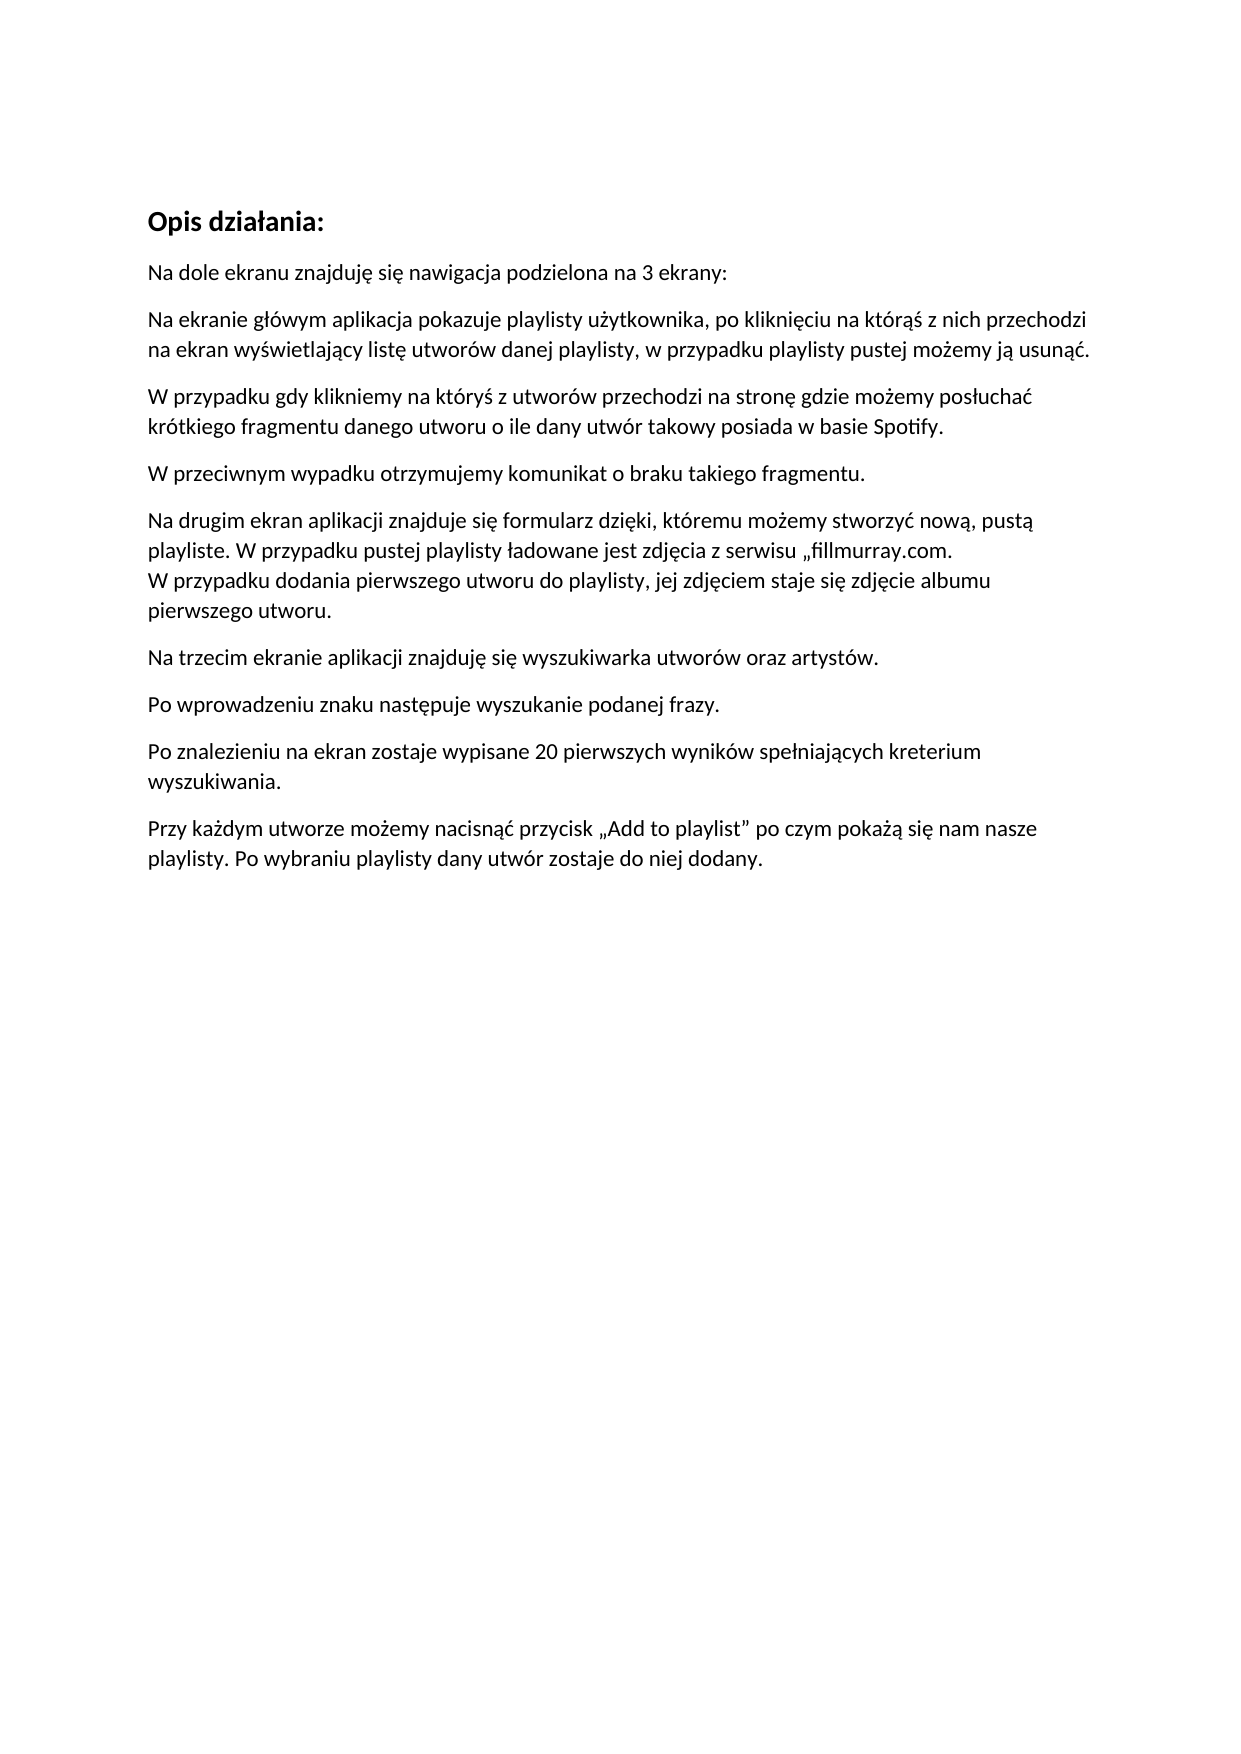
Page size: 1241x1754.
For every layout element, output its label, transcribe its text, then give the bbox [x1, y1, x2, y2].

text Na ekranie główym aplikacja pokazuje playlisty użytkownika, po kliknięciu na którąś z nich przechodzi na ekran wyświetlający listę utworów danej playlisty, w przypadku playlisty pustej możemy ją usunąć. [148, 305, 1093, 363]
text Przy każdym utworze możemy nacisnąć przycisk „Add to playlist” po czym pokażą się nam nasze playlisty. Po wybraniu playlisty dany utwór zostaje do niej dodany. [148, 814, 1093, 872]
text W przypadku gdy klikniemy na któryś z utworów przechodzi na stronę gdzie możemy posłuchać krótkiego fragmentu danego utworu o ile dany utwór takowy posiada w basie Spotify. [148, 382, 1093, 440]
text Po wprowadzeniu znaku następuje wyszukanie podanej frazy. [148, 690, 1093, 718]
text Na trzecim ekranie aplikacji znajduję się wyszukiwarka utworów oraz artystów. [148, 643, 1093, 671]
text Po znalezieniu na ekran zostaje wypisane 20 pierwszych wyników spełniających kreterium wyszukiwania. [148, 737, 1093, 795]
text Na drugim ekran aplikacji znajduje się formularz dzięki, któremu możemy stworzyć nową, pustą playliste. W przypadku pustej playlisty ładowane jest zdjęcia z serwisu „fillmurray.com. W przypadku dodania pierwszego utworu do playlisty, jej zdjęciem staje się zdjęcie albumu pierwszego utworu. [148, 506, 1093, 624]
text Na dole ekranu znajduję się nawigacja podzielona na 3 ekrany: [148, 258, 1093, 286]
text Opis działania: [148, 203, 1093, 238]
text W przeciwnym wypadku otrzymujemy komunikat o braku takiego fragmentu. [148, 459, 1093, 487]
